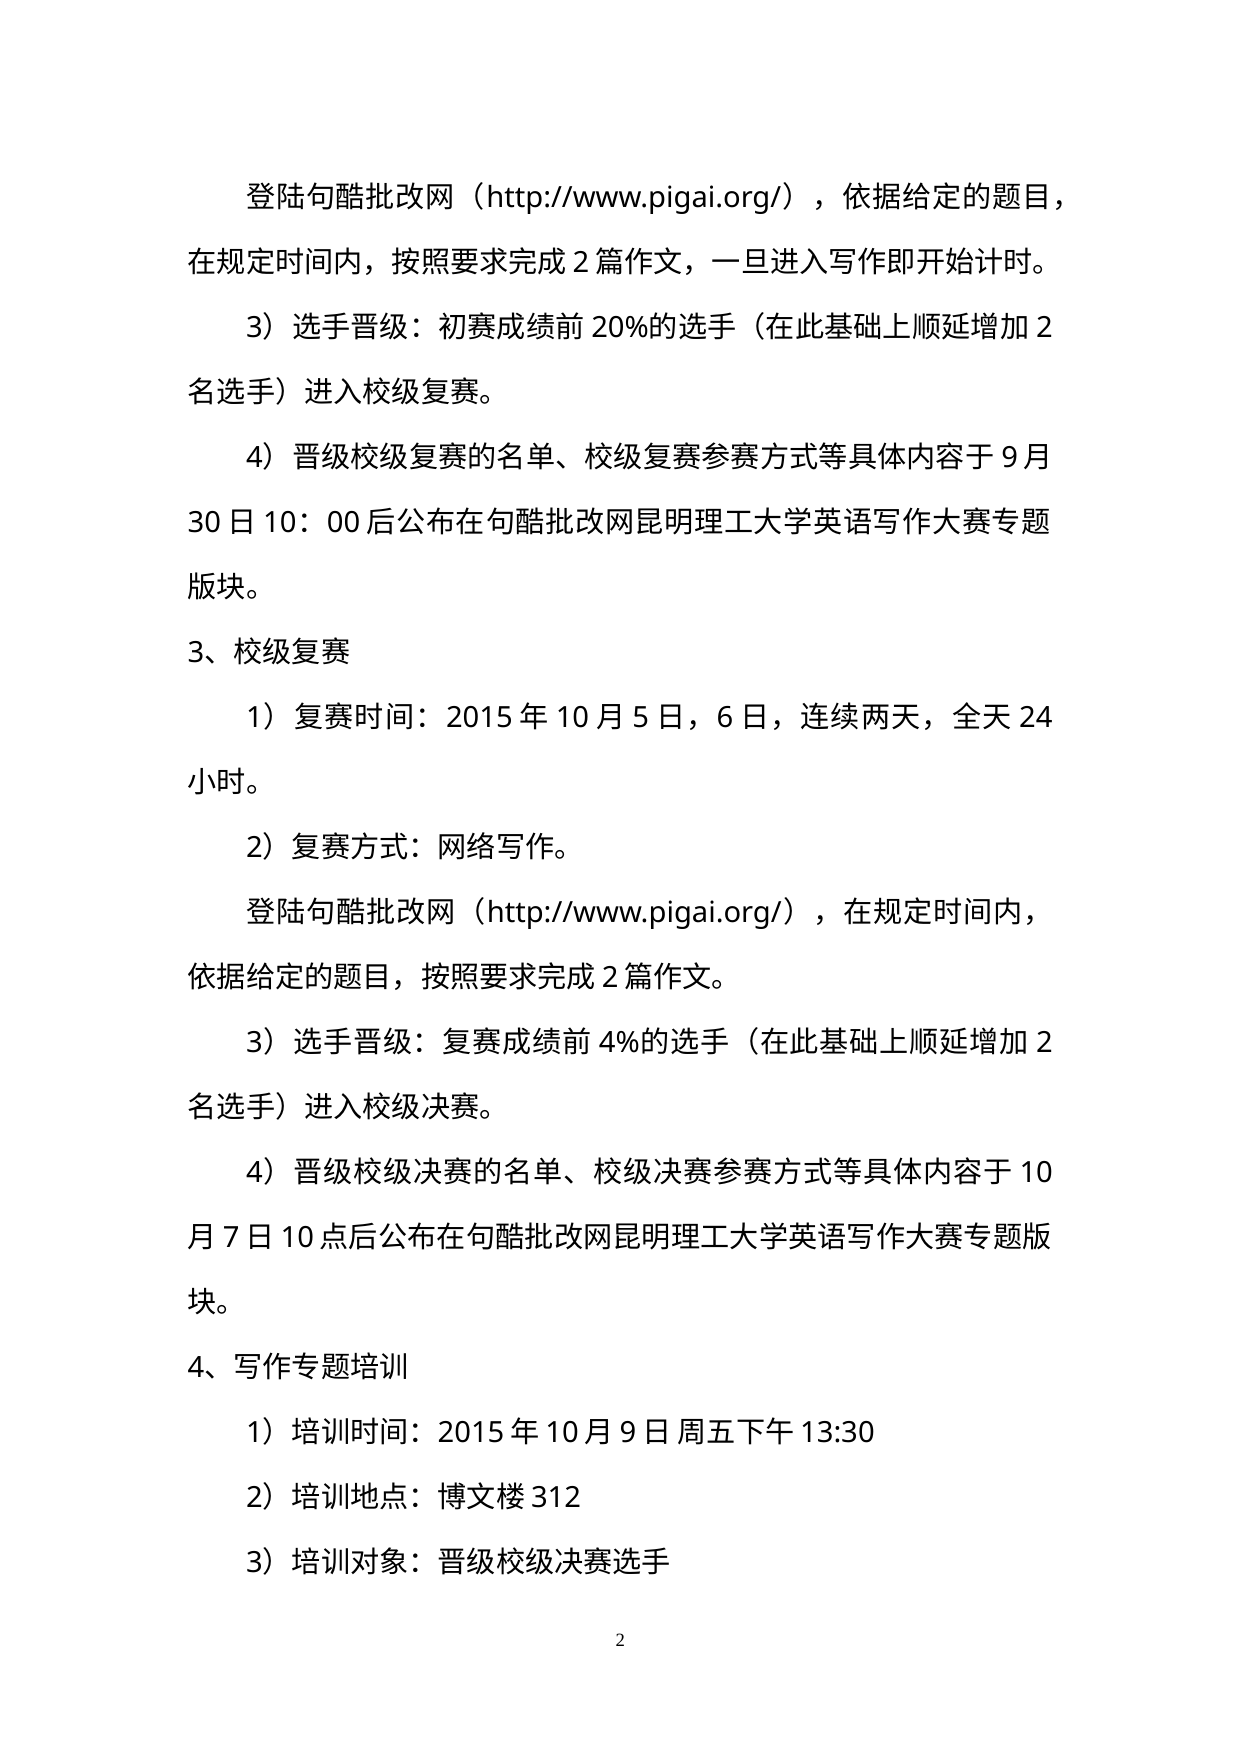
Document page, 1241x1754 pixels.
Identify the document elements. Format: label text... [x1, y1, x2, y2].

text 2）培训地点：博文楼312 [231, 1462, 1053, 1527]
text 3、校级复赛 [187, 617, 1053, 682]
text 3）培训对象：晋级校级决赛选手 [231, 1527, 1053, 1592]
text 3）选手晋级：初赛成绩前20%的选手（在此基础上顺延增加2名选手）进入校级复赛。 [187, 292, 1053, 422]
text 1）培训时间： 周五下午13:30 [231, 1397, 1053, 1462]
text 1）复赛时间：，6日，连续两天，全天24小时。 [187, 682, 1053, 812]
text 3）选手晋级：复赛成绩前4%的选手（在此基础上顺延增加2名选手）进入校级决赛。 [187, 1007, 1053, 1137]
text 4）晋级校级复赛的名单、校级复赛参赛方式等具体内容于10：00后公布在句酷批改网昆明理工大学英语写作大赛专题版块。 [187, 422, 1053, 617]
text 2）复赛方式：网络写作。 [187, 812, 1053, 877]
text 登陆句酷批改网（http://www.pigai.org/），在规定时间内，依据给定的题目，按照要求完成2篇作文。 [187, 877, 1053, 1007]
text 4）晋级校级决赛的名单、校级决赛参赛方式等具体内容于10点后公布在句酷批改网昆明理工大学英语写作大赛专题版块。 [187, 1137, 1053, 1332]
text 登陆句酷批改网（http://www.pigai.org/），依据给定的题目，在规定时间内，按照要求完成2篇作文，一旦进入写作即开始计时。 [187, 162, 1053, 292]
text 4、写作专题培训 [187, 1332, 1053, 1397]
